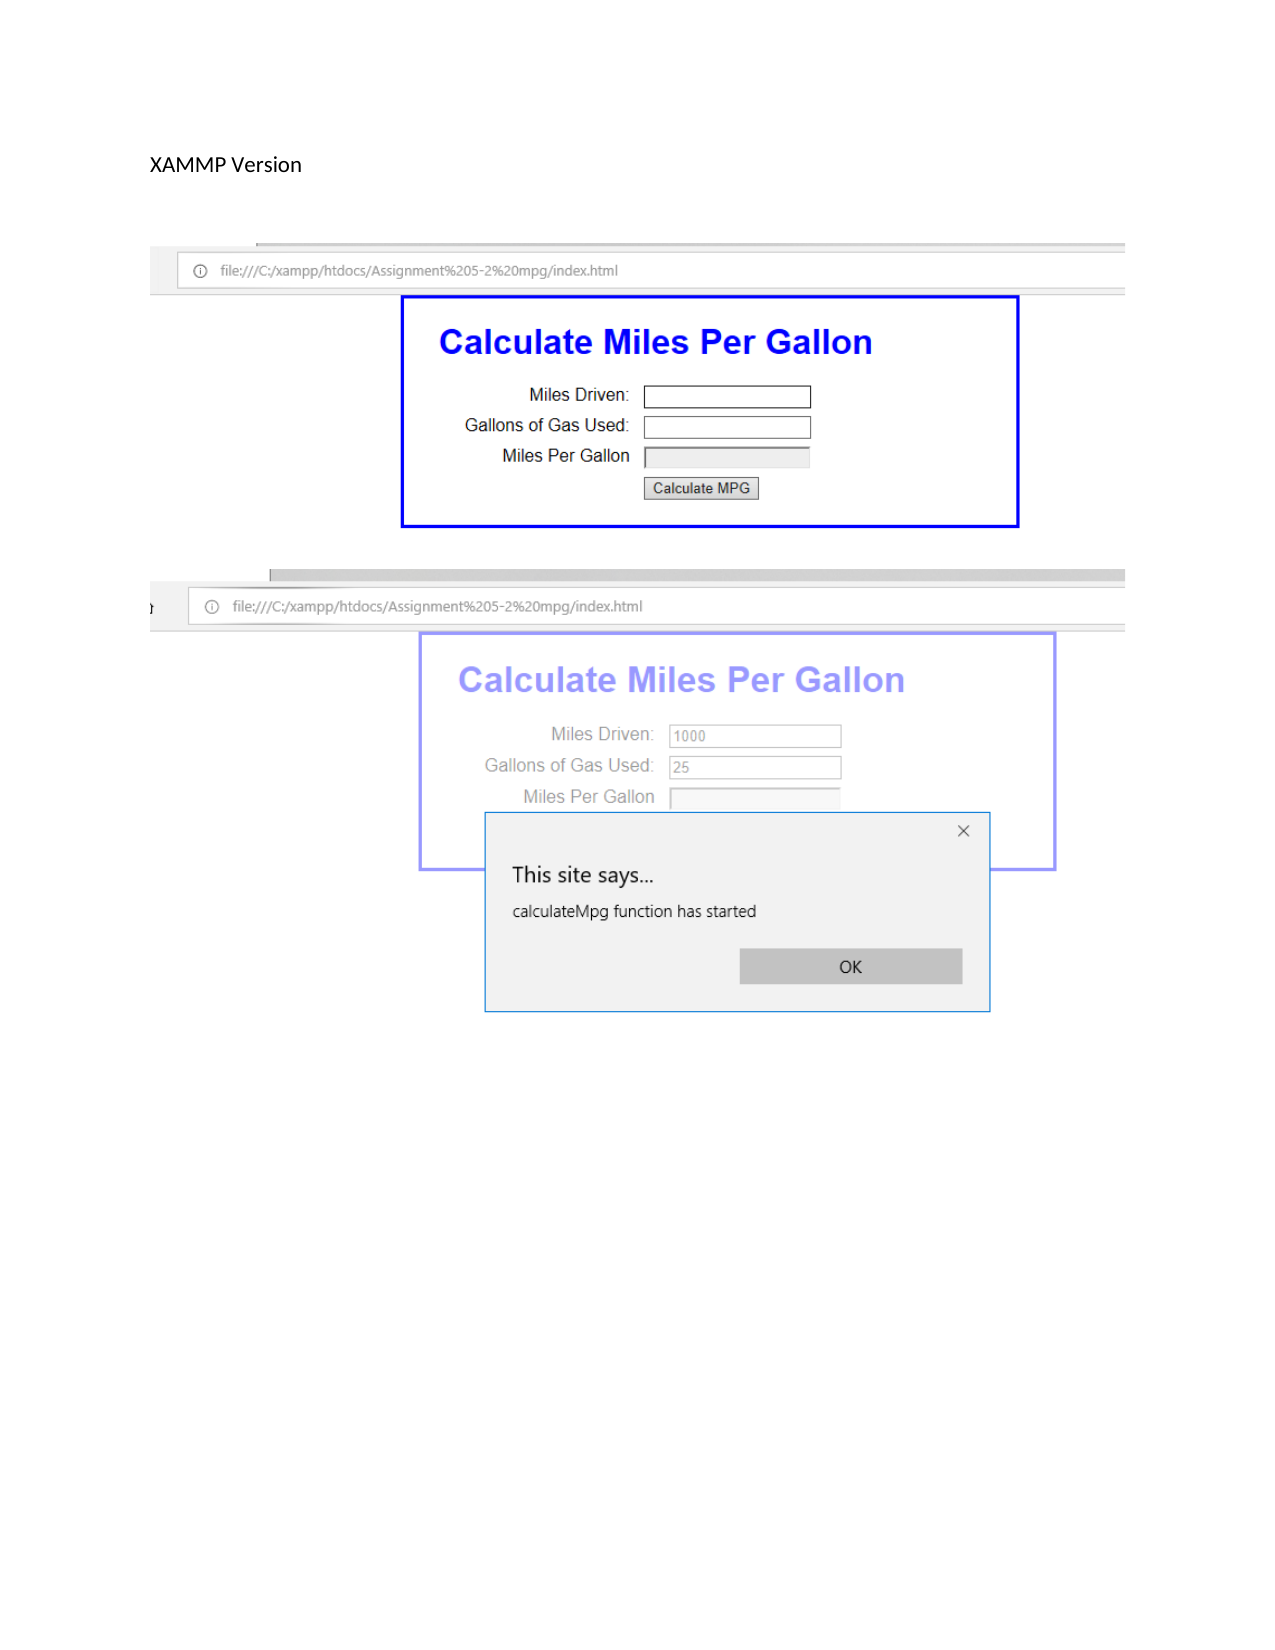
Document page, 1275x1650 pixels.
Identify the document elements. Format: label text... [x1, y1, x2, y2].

text XAMMP Version [150, 150, 1125, 178]
picture [150, 569, 1125, 1019]
picture [150, 243, 1125, 551]
